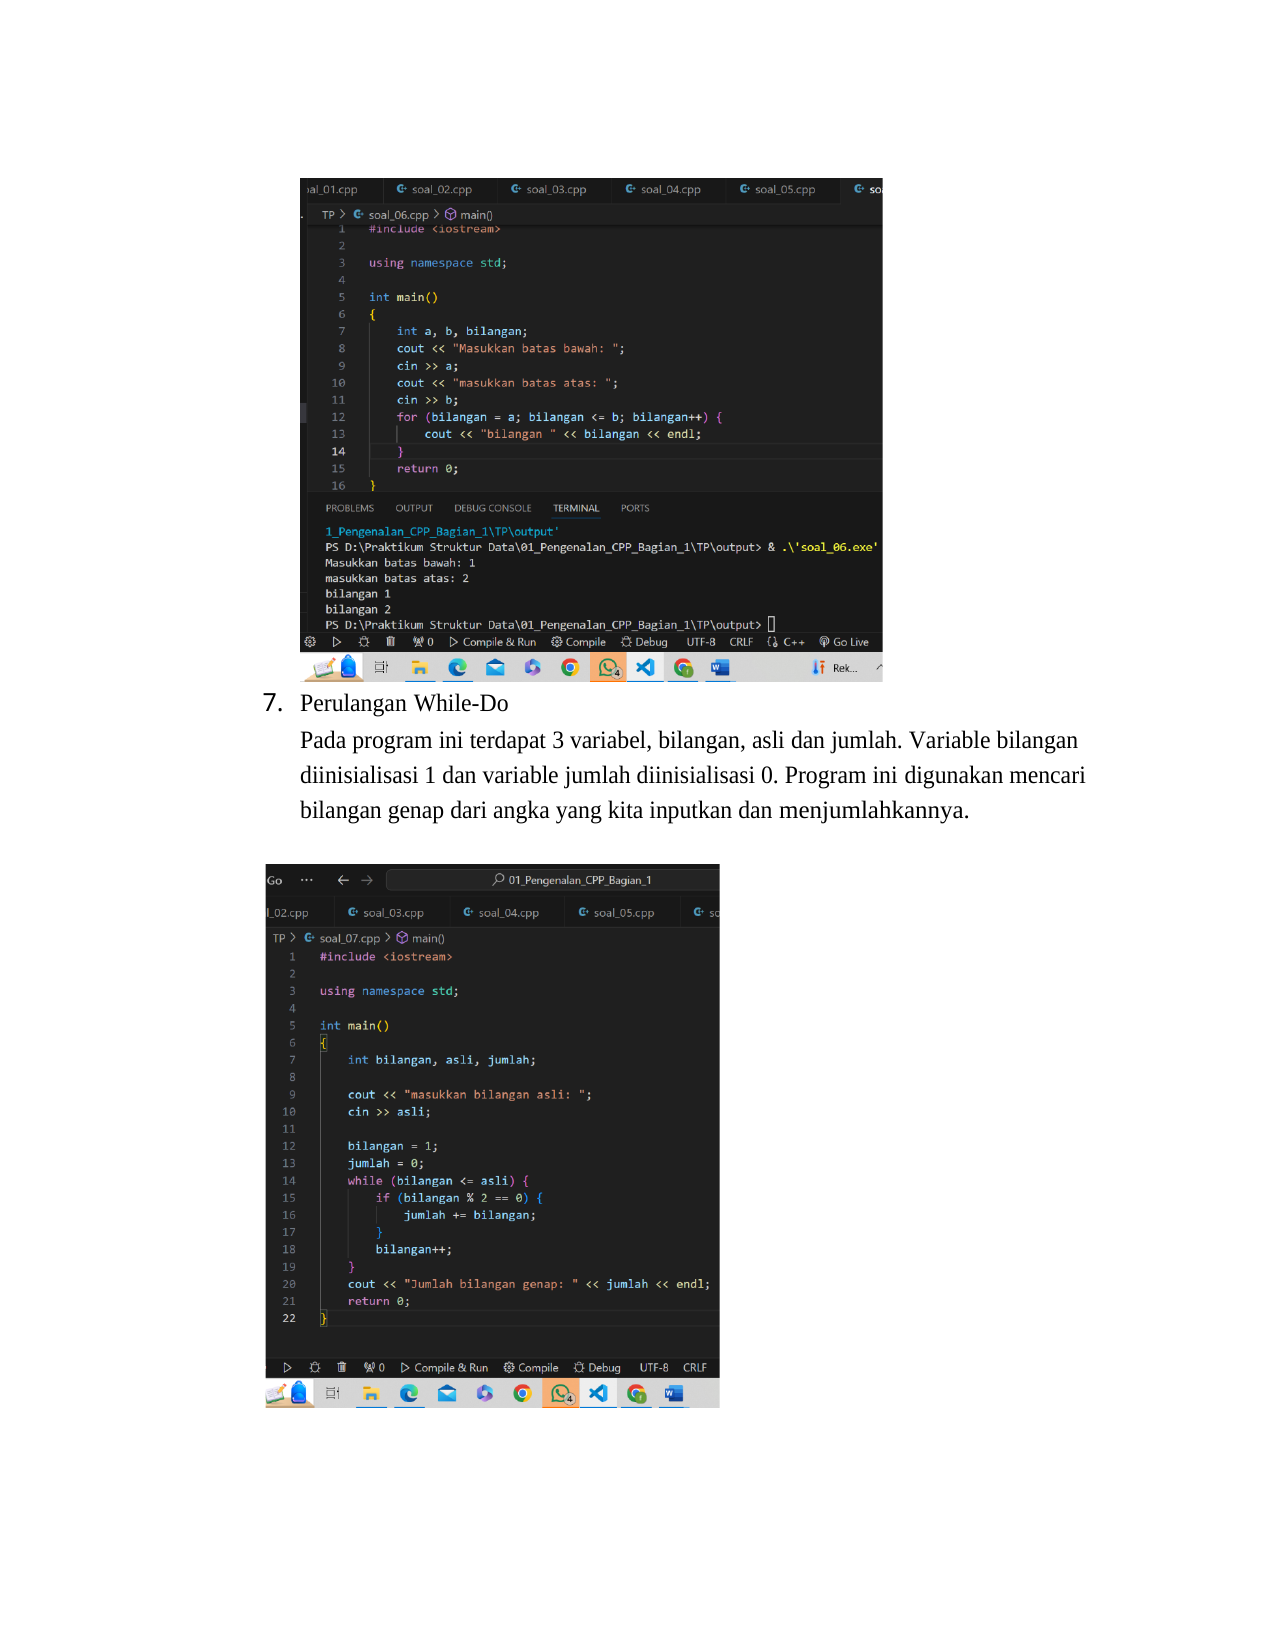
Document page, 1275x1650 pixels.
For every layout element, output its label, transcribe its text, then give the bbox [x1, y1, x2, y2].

picture [300, 178, 883, 682]
text Pada program ini terdapat 3 variabel, bilangan, asli dan jumlah. Variable bilangan diinisialisasi 1 dan variable jumlah diinisialisasi 0. Program ini digunakan mencari bilangan genap dari angka yang kita inputkan dan menjumlahkannya. [300, 725, 1117, 823]
list Perulangan While-Do [262, 685, 1129, 719]
picture [265, 864, 720, 1408]
